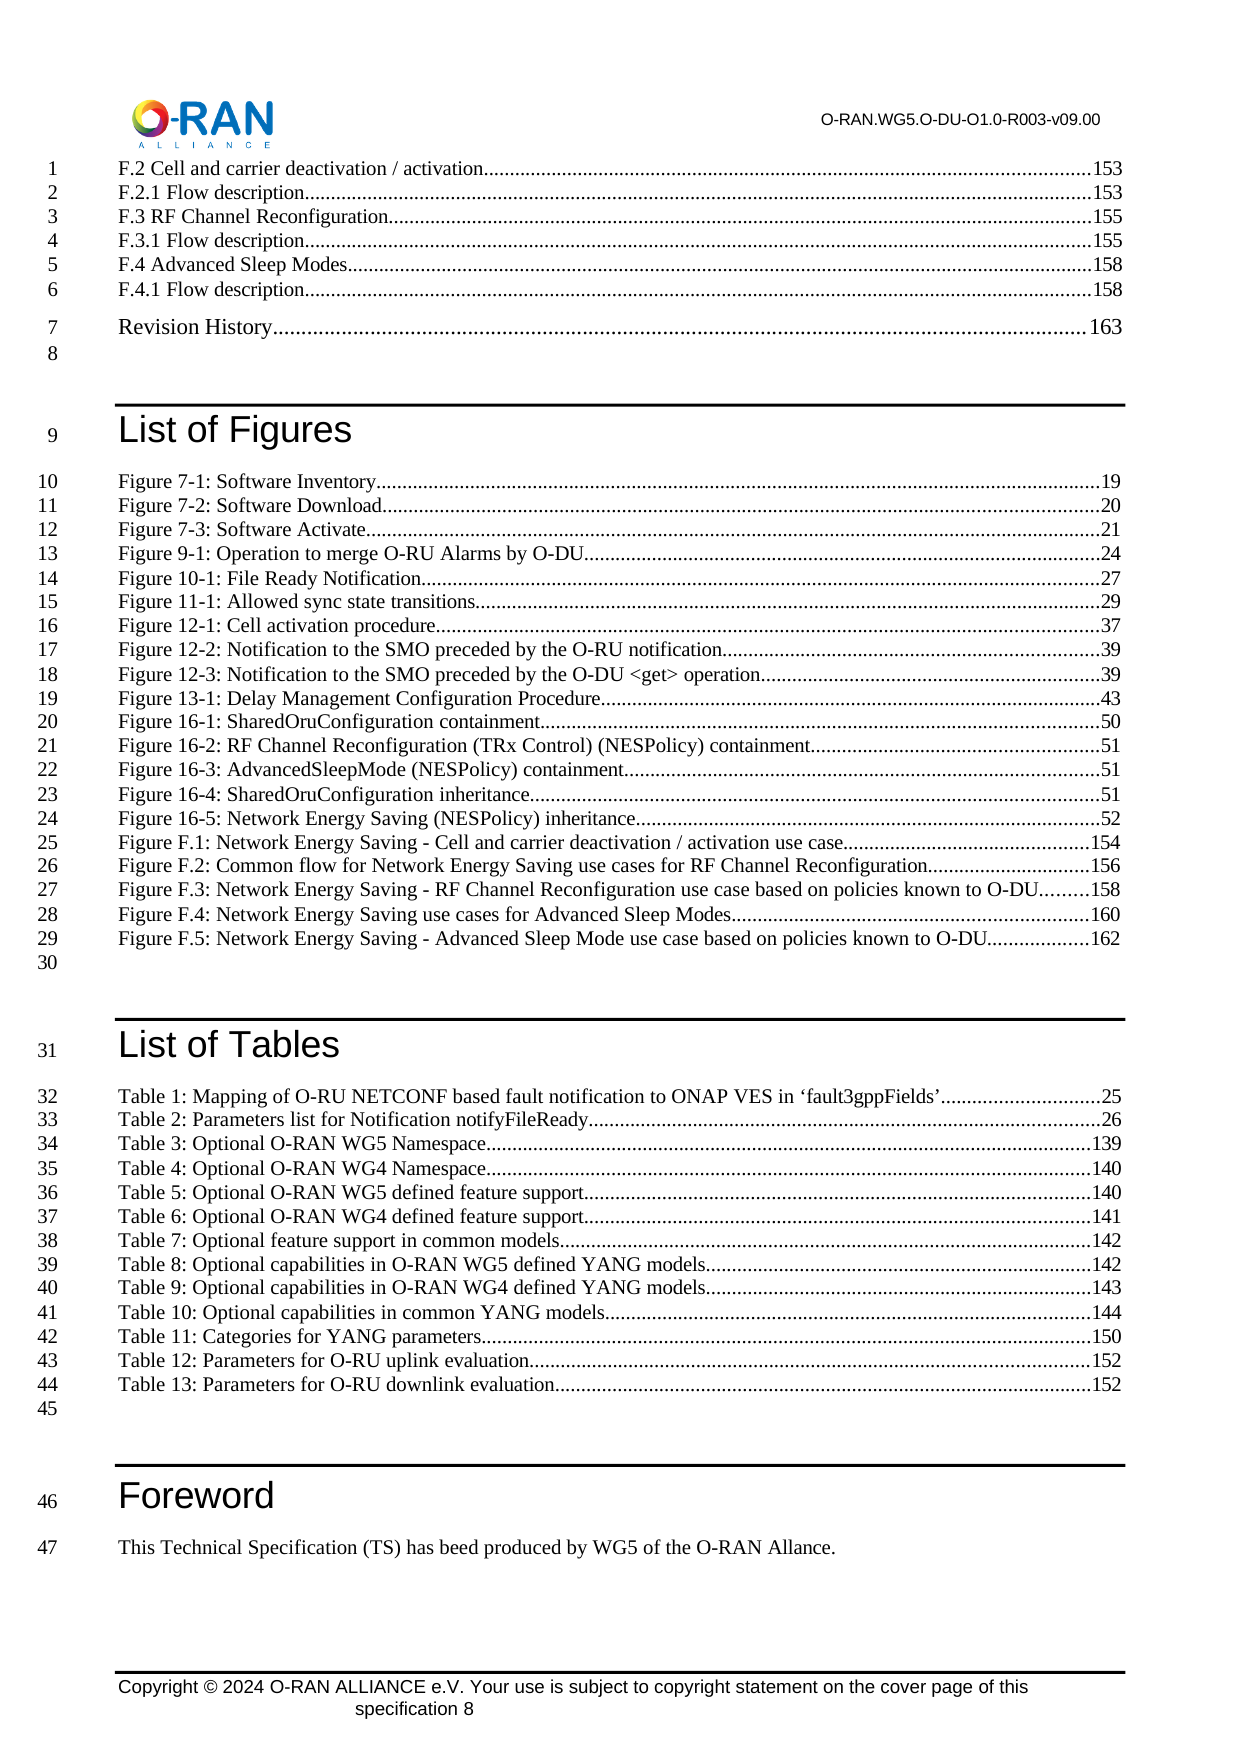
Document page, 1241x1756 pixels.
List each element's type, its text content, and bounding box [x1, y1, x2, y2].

list Figure F.3: Network Energy Saving - RF Channel Reconfiguration use case based on policies known to O-DU 158 [37, 878, 1215, 902]
list Table 8: Optional capabilities in O-RAN WG5 defined YANG models 142 [37, 1252, 1215, 1276]
list Figure F.5: Network Energy Saving - Advanced Sleep Mode use case based on policies known to O-DU. 162 [37, 926, 1215, 950]
list F.4.1 Flow description 158 [47, 277, 1215, 301]
list Figure 16-2: RF Channel Reconfiguration (TRx Control) (NESPolicy) containment 51 [37, 733, 1215, 757]
list Table 6: Optional O-RAN WG4 defined feature support 141 [37, 1204, 1215, 1228]
list Figure 13-1: Delay Management Configuration Procedure 43 [37, 686, 1215, 710]
text 9 List of Figures [47, 407, 1215, 451]
list Table 11: Categories for YANG parameters 150 [37, 1324, 1215, 1348]
list Figure F.2: Common flow for Network Energy Saving use cases for RF Channel Reconfiguration 156 [37, 854, 1215, 878]
text 45 [37, 1396, 1215, 1420]
list F.3 RF Channel Reconfiguration 155 [47, 204, 1215, 228]
list Figure 7-1: Software Inventory 19 [37, 469, 1215, 493]
list Figure 7-2: Software Download 20 [37, 493, 1215, 517]
list Table 13: Parameters for O-RU downlink evaluation 152 [37, 1372, 1215, 1396]
list Figure 16-3: AdvancedSleepMode (NESPolicy) containment 51 [37, 757, 1215, 781]
list Figure 9-1: Operation to merge O-RU Alarms by O-DU 24 [37, 541, 1215, 565]
list Figure F.1: Network Energy Saving - Cell and carrier deactivation / activation use case. 154 [37, 830, 1215, 854]
text 47 This Technical Specification (TS) has beed produced by WG5 of the O-RAN Allance. [37, 1535, 1215, 1559]
list Figure 12-3: Notification to the SMO preceded by the O-DU <get> operation 39 [37, 661, 1215, 686]
list Figure 16-5: Network Energy Saving (NESPolicy) inheritance 52 [37, 806, 1215, 830]
list F.2.1 Flow description 153 [47, 180, 1215, 204]
subtitle Revision History 163 [47, 313, 1215, 339]
list Figure 12-1: Cell activation procedure 37 [37, 613, 1215, 637]
text 30 [37, 950, 1215, 974]
list Table 10: Optional capabilities in common YANG models 144 [37, 1300, 1215, 1324]
list Table 1: Mapping of O-RU NETCONF based fault notification to ONAP VES in ‘fault3gppFields’ 25 [37, 1083, 1215, 1108]
list F.3.1 Flow description 155 [47, 228, 1215, 252]
text 46 Foreword [37, 1473, 1215, 1516]
list Figure 11-1: Allowed sync state transitions 29 [37, 589, 1215, 613]
list Figure 16-4: SharedOruConfiguration inheritance 51 [37, 782, 1215, 806]
list Table 3: Optional O-RAN WG5 Namespace 139 [37, 1132, 1215, 1155]
list Table 7: Optional feature support in common models 142 [37, 1228, 1215, 1252]
list Figure 12-2: Notification to the SMO preceded by the O-RU notification 39 [37, 637, 1215, 661]
list Figure 16-1: SharedOruConfiguration containment 50 [37, 710, 1215, 733]
list Table 5: Optional O-RAN WG5 defined feature support 140 [37, 1179, 1215, 1204]
picture [130, 98, 274, 150]
list Table 9: Optional capabilities in O-RAN WG4 defined YANG models 143 [37, 1276, 1215, 1299]
text 8 [47, 341, 1215, 365]
subtitle 31 List of Tables [37, 1022, 1215, 1065]
list F.4 Advanced Sleep Modes 158 [47, 252, 1215, 276]
list F.2 Cell and carrier deactivation / activation 153 [47, 156, 1215, 180]
list Figure F.4: Network Energy Saving use cases for Advanced Sleep Modes 160 [37, 902, 1215, 926]
list Table 4: Optional O-RAN WG4 Namespace 140 [37, 1155, 1215, 1179]
list Table 2: Parameters list for Notification notifyFileReady 26 [37, 1108, 1215, 1132]
list Figure 7-3: Software Activate 21 [37, 517, 1215, 541]
list Figure 10-1: File Ready Notification 27 [37, 566, 1215, 589]
list Table 12: Parameters for O-RU uplink evaluation 152 [37, 1348, 1215, 1372]
